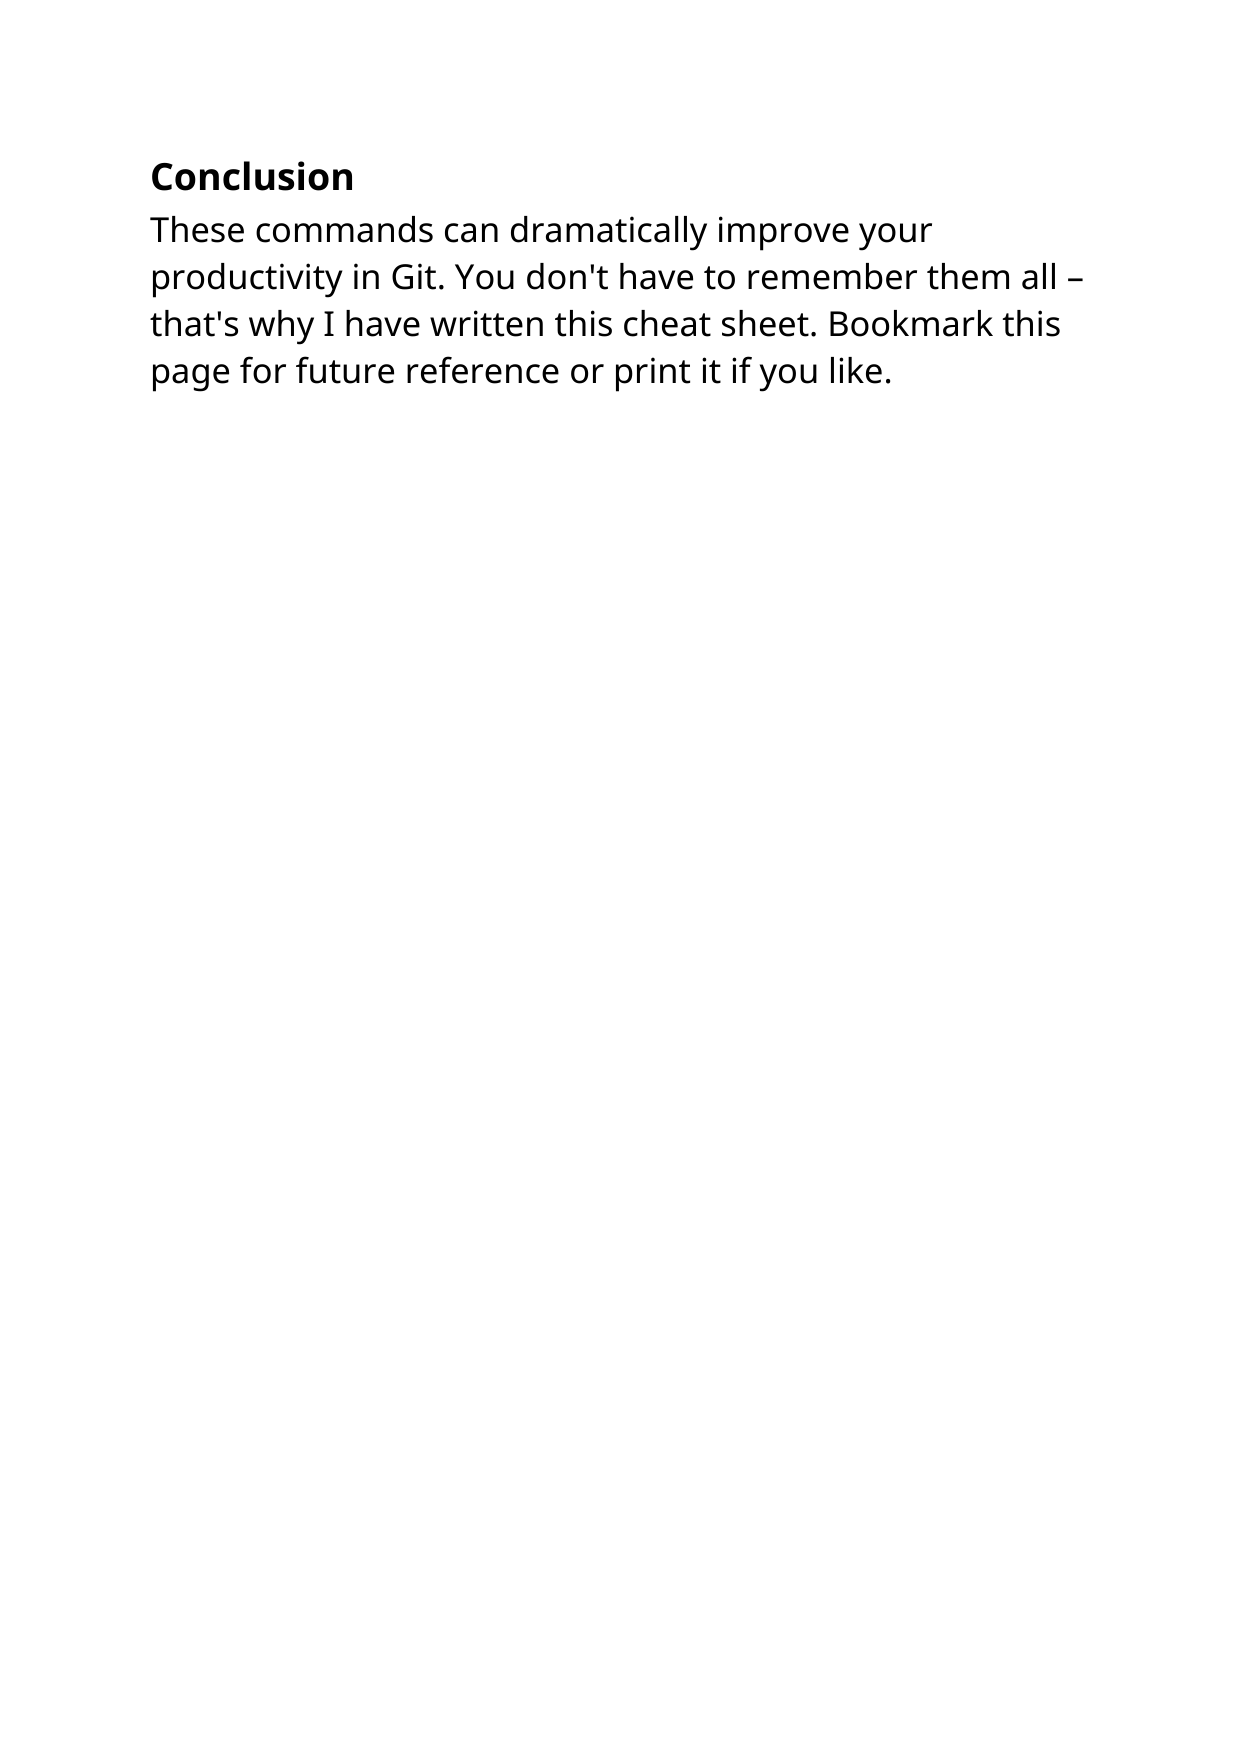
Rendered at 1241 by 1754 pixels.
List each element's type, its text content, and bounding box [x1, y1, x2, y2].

text These commands can dramatically improve your productivity in Git. You don't have to remember them all – that's why I have written this cheat sheet. Bookmark this page for future reference or print it if you like. [150, 206, 1090, 393]
text Conclusion [150, 150, 1090, 201]
